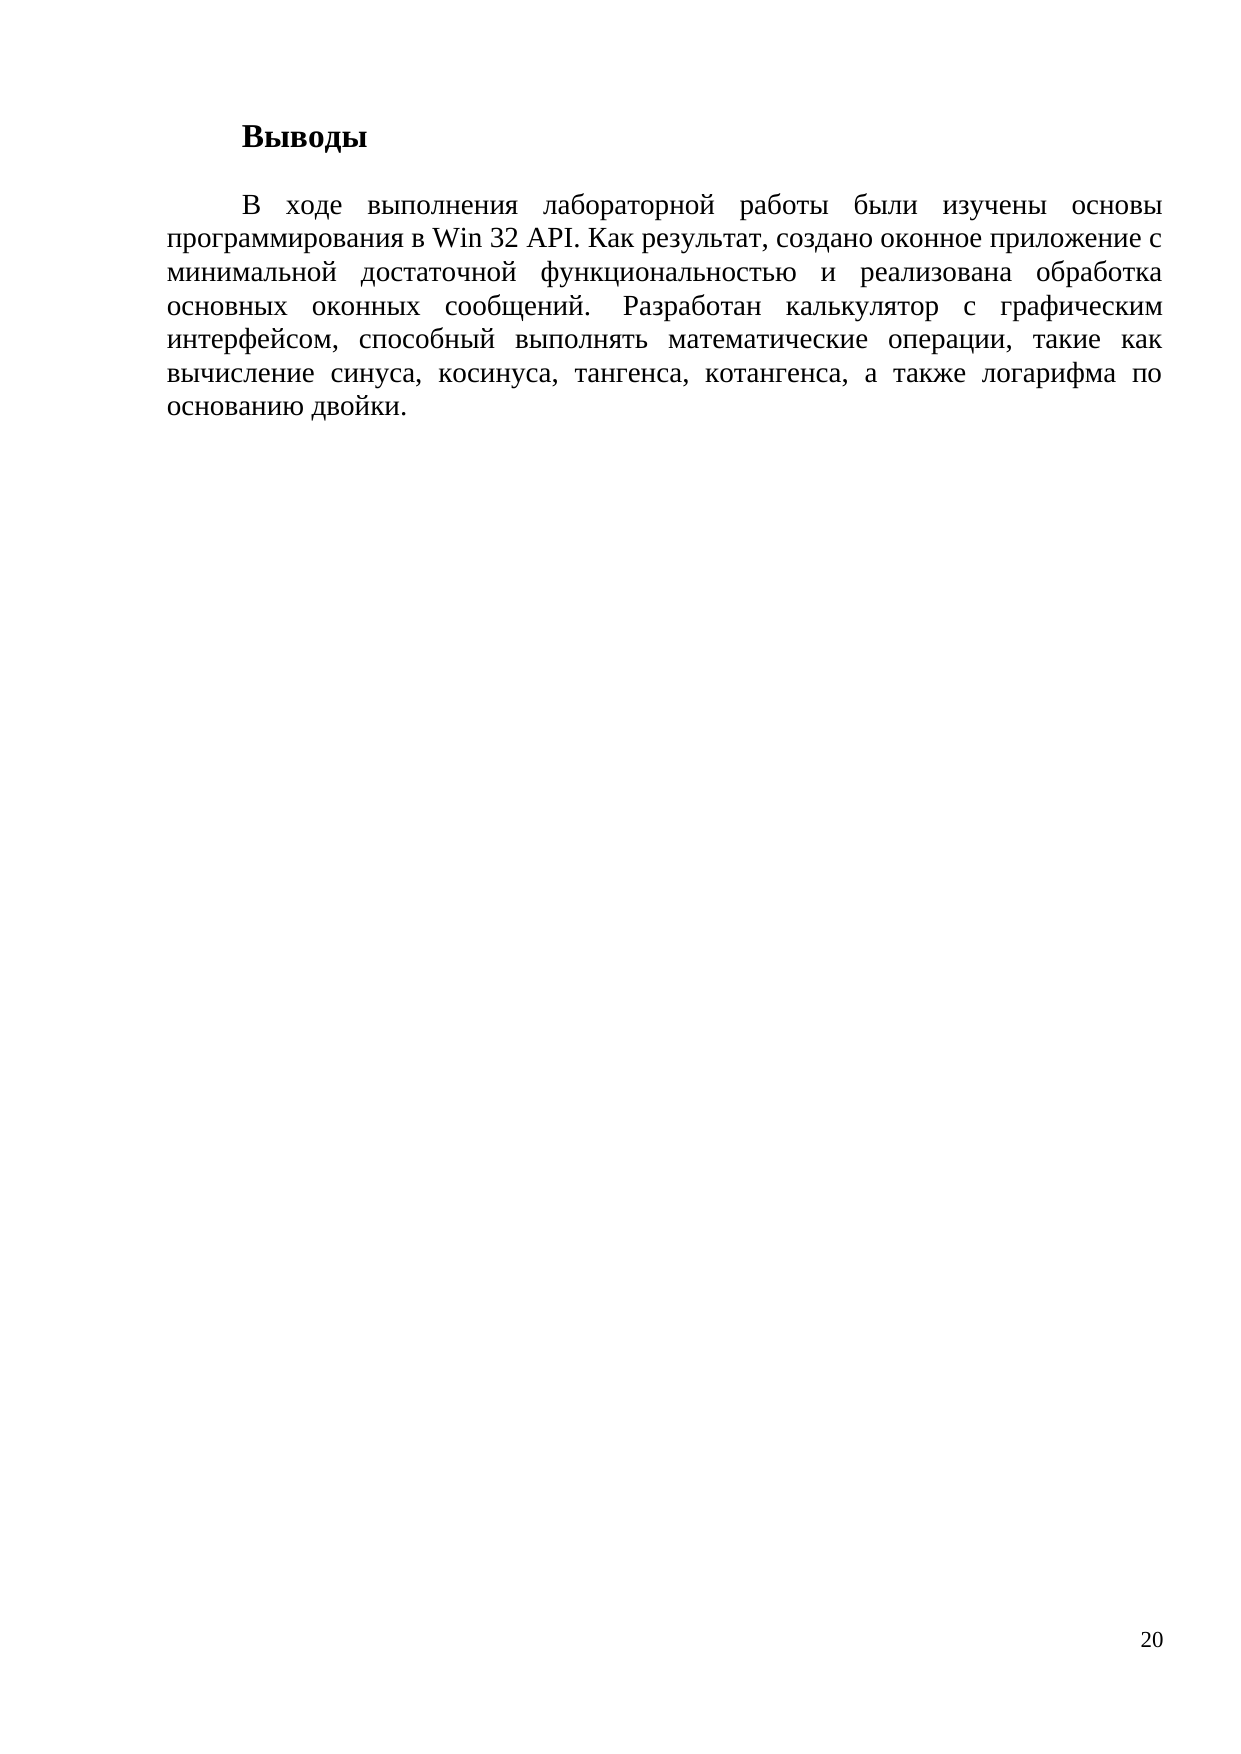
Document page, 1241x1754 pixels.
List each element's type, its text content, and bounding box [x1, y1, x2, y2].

text В ходе выполнения лабораторной работы были изучены основы программирования в Win 32 API. Как результат, создано оконное приложение с минимальной достаточной функциональностью и реализована обработка основных оконных сообщений. Разработан калькулятор с графическим интерфейсом, способный выполнять математические операции, такие как вычисление синуса, косинуса, тангенса, котангенса, а также логарифма по основанию двойки. [167, 187, 1163, 422]
subtitle Выводы [206, 116, 1123, 155]
